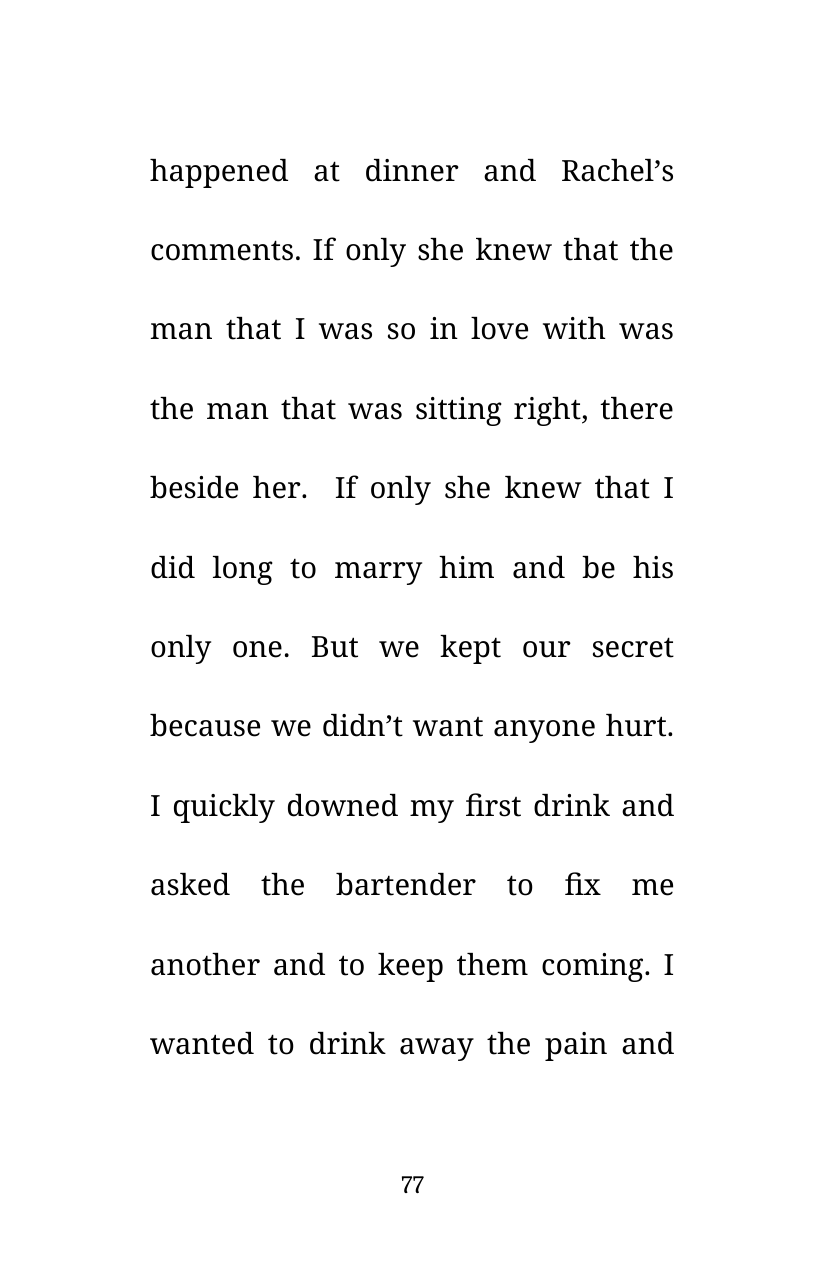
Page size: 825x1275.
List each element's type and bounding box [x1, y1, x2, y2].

text [150, 150, 675, 1063]
